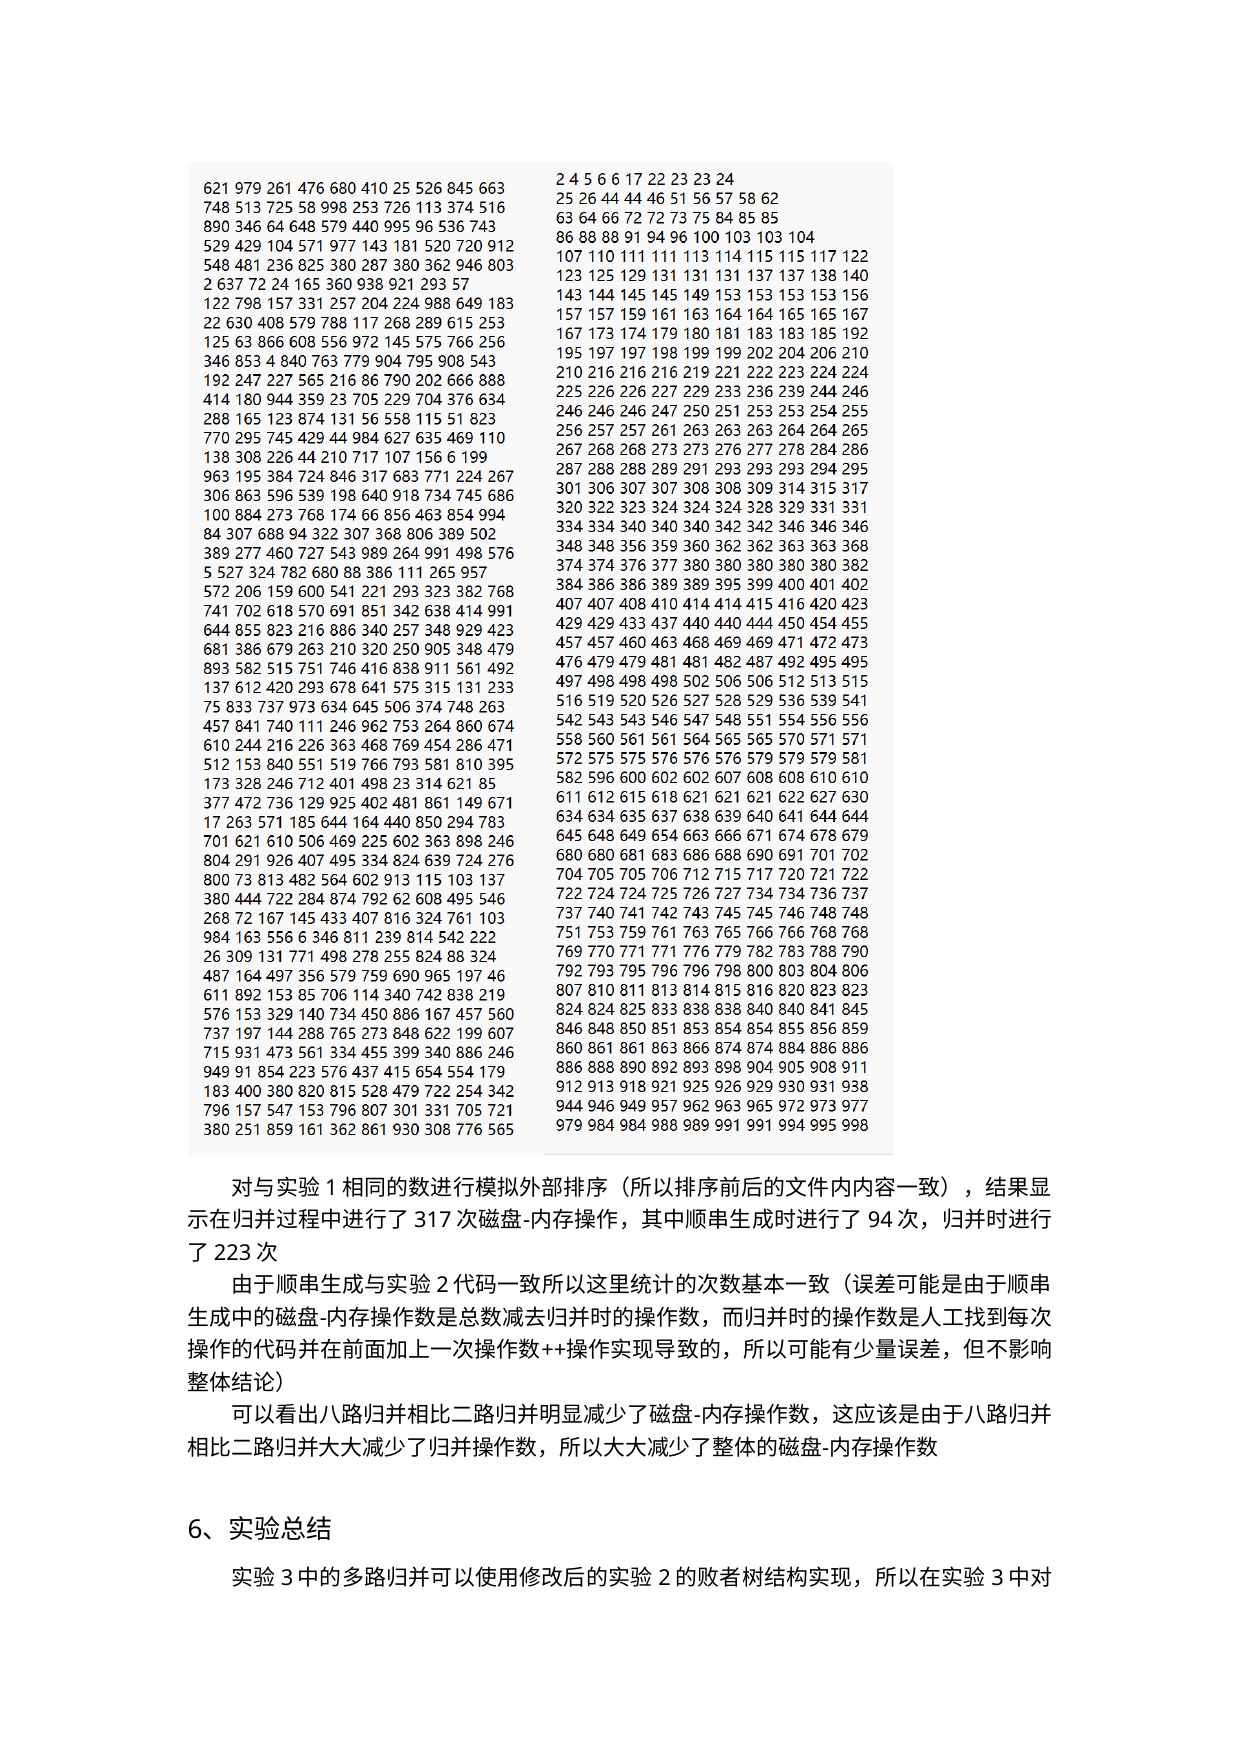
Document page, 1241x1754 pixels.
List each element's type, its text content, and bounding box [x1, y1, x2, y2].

text 由于顺串生成与实验2代码一致所以这里统计的次数基本一致（误差可能是由于顺串生成中的磁盘-内存操作数是总数减去归并时的操作数，而归并时的操作数是人工找到每次操作的代码并在前面加上一次操作数++操作实现导致的，所以可能有少量误差，但不影响整体结论） [187, 1267, 1053, 1397]
picture [187, 162, 893, 1156]
text 可以看出八路归并相比二路归并明显减少了磁盘-内存操作数，这应该是由于八路归并相比二路归并大大减少了归并操作数，所以大大减少了整体的磁盘-内存操作数 [187, 1397, 1053, 1462]
text 6、实验总结 [187, 1494, 1053, 1559]
text 对与实验1相同的数进行模拟外部排序（所以排序前后的文件内内容一致），结果显示在归并过程中进行了317次磁盘-内存操作，其中顺串生成时进行了94次，归并时进行了223次 [187, 1169, 1053, 1267]
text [187, 1559, 1053, 1592]
